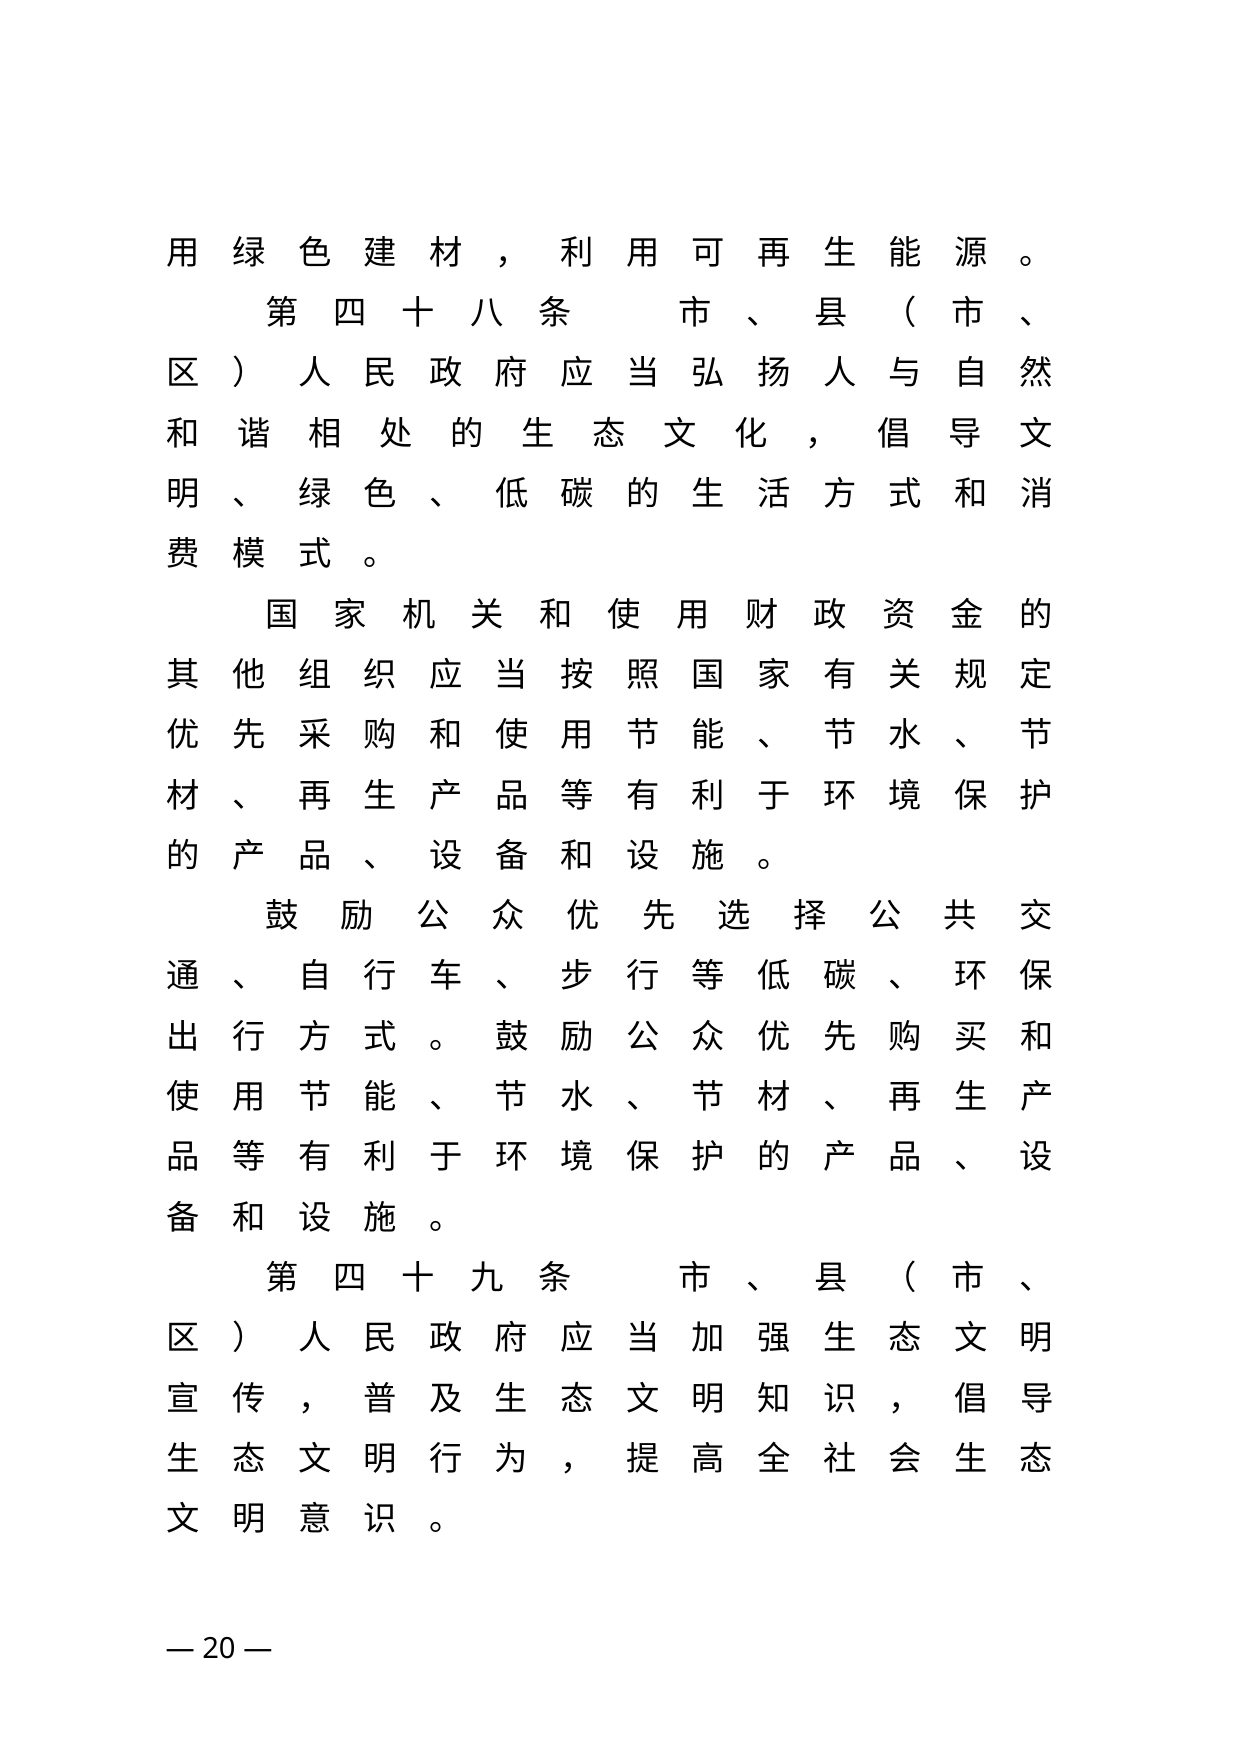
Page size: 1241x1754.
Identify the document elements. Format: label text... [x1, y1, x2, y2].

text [167, 219, 1085, 280]
text 第四十八条 市、县（市、区）人民政府应当弘扬人与自然和谐相处的生态文化，倡导文明、绿色、低碳的生活方式和消费模式。 [167, 280, 1085, 581]
text 鼓励公众优先选择公共交通、自行车、步行等低碳、环保出行方式。鼓励公众优先购买和使用节能、节水、节材、再生产品等有利于环境保护的产品、设备和设施。 [167, 883, 1085, 1245]
text 第四十九条 市、县（市、区）人民政府应当加强生态文明宣传，普及生态文明知识，倡导生态文明行为，提高全社会生态文明意识。 [167, 1245, 1085, 1546]
text 国家机关和使用财政资金的其他组织应当按照国家有关规定优先采购和使用节能、节水、节材、再生产品等有利于环境保护的产品、设备和设施。 [167, 581, 1085, 883]
